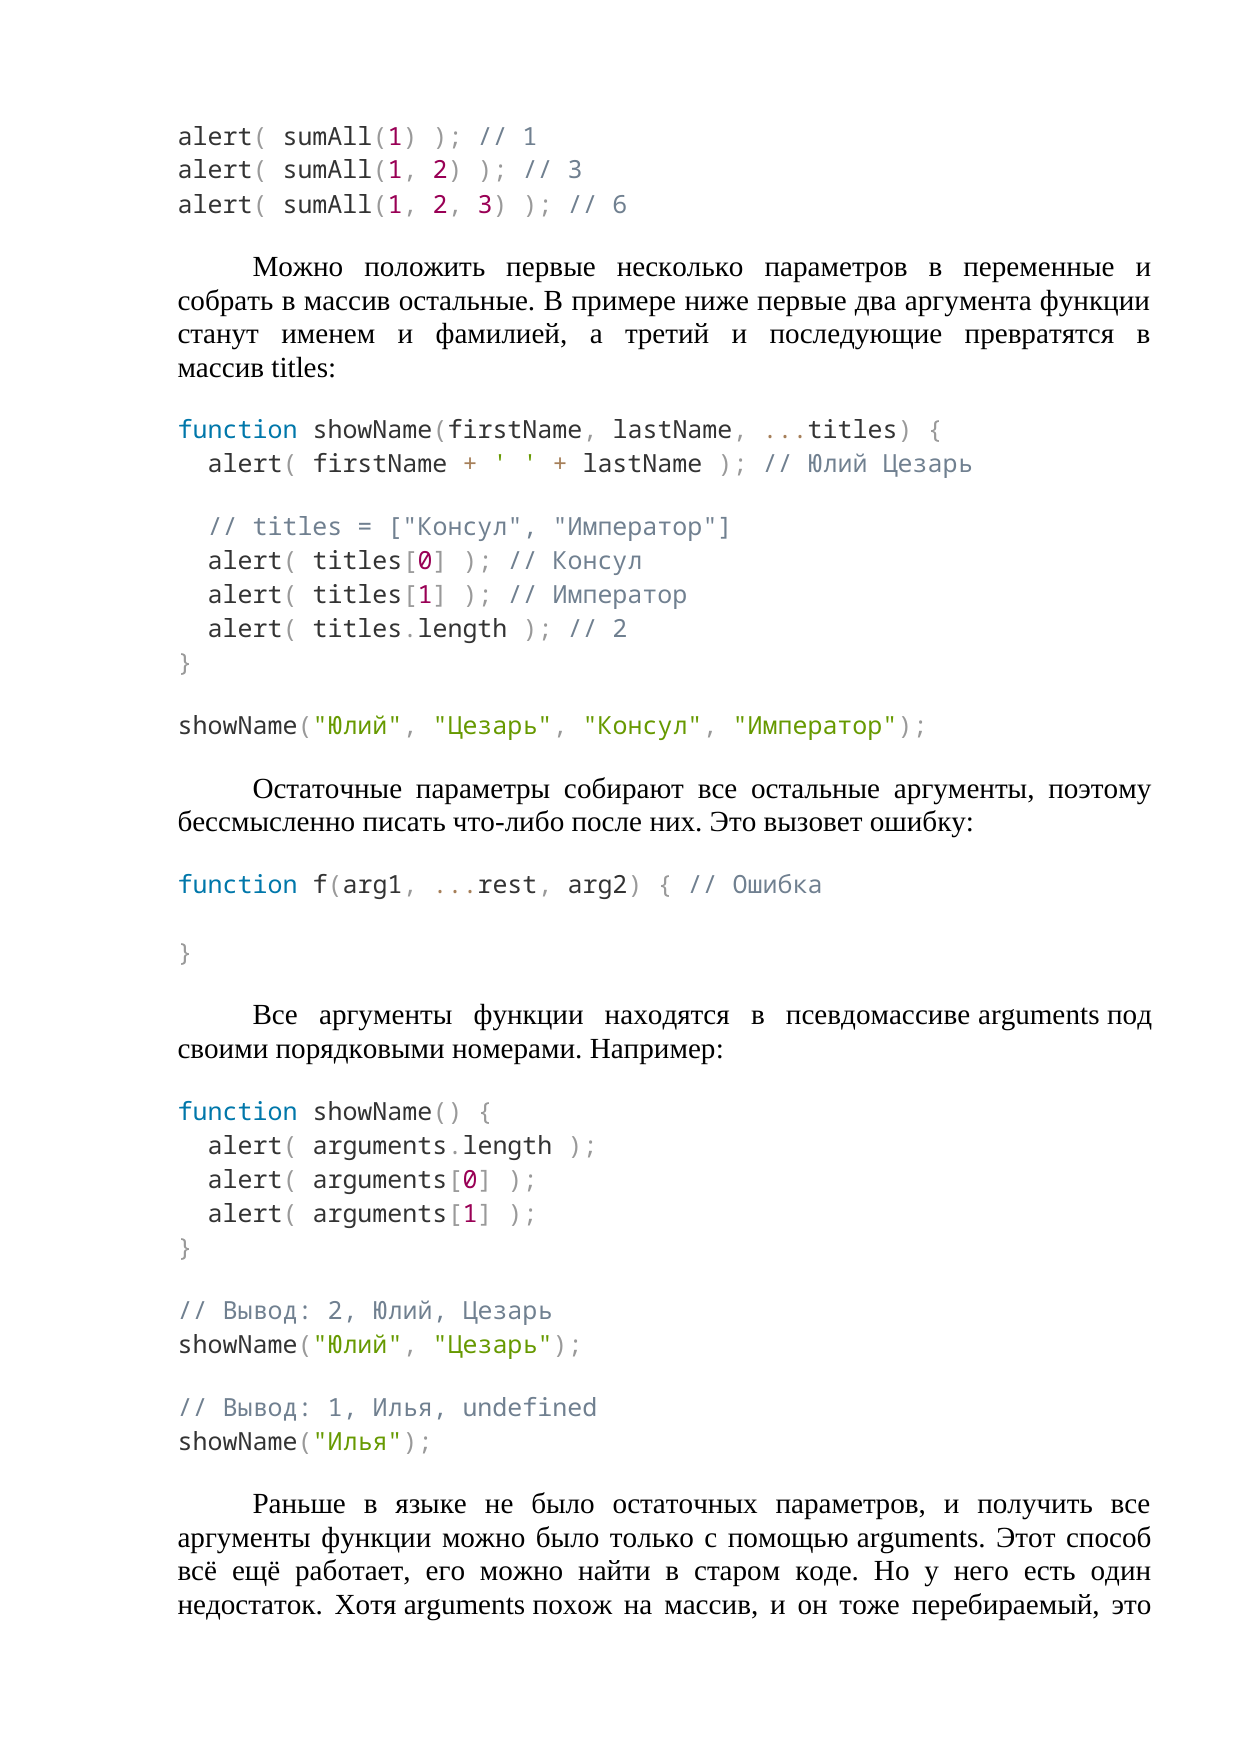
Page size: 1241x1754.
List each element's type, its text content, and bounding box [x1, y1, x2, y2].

text } [177, 645, 1152, 679]
text } [177, 935, 1152, 969]
text alert( sumAll(1, 2, 3) ); // 6 [177, 186, 1152, 220]
text alert( firstName + ' ' + lastName ); // Юлий Цезарь [177, 446, 1152, 480]
text alert( titles.length ); // 2 [177, 611, 1152, 645]
text alert( sumAll(1, 2) ); // 3 [177, 152, 1152, 186]
text alert( sumAll(1) ); // 1 [177, 118, 1152, 152]
text alert( arguments.length ); [177, 1127, 1152, 1161]
text } [177, 1229, 1152, 1264]
text // Вывод: 2, Юлий, Цезарь [177, 1292, 1152, 1326]
text Можно положить первые несколько параметров в переменные и собрать в массив остальные. В примере ниже первые два аргумента функции станут именем и фамилией, а третий и последующие превратятся в массив titles: [177, 249, 1152, 383]
text function showName() { [177, 1093, 1152, 1127]
text showName("Юлий", "Цезарь"); [177, 1326, 1152, 1361]
text showName("Илья"); [177, 1423, 1152, 1457]
text function showName(firstName, lastName, ...titles) { [177, 412, 1152, 446]
text alert( titles[1] ); // Император [177, 577, 1152, 611]
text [177, 1486, 1152, 1620]
text alert( arguments[0] ); [177, 1161, 1152, 1196]
text alert( titles[0] ); // Консул [177, 543, 1152, 577]
text Остаточные параметры собирают все остальные аргументы, поэтому бессмысленно писать что-либо после них. Это вызовет ошибку: [177, 771, 1152, 838]
text Все аргументы функции находятся в псевдомассиве arguments под своими порядковыми номерами. Например: [177, 997, 1152, 1064]
text function f(arg1, ...rest, arg2) { // Ошибка [177, 867, 1152, 901]
text // titles = ["Консул", "Император"] [177, 509, 1152, 543]
text // Вывод: 1, Илья, undefined [177, 1389, 1152, 1423]
text alert( arguments[1] ); [177, 1196, 1152, 1229]
text showName("Юлий", "Цезарь", "Консул", "Император"); [177, 708, 1152, 742]
